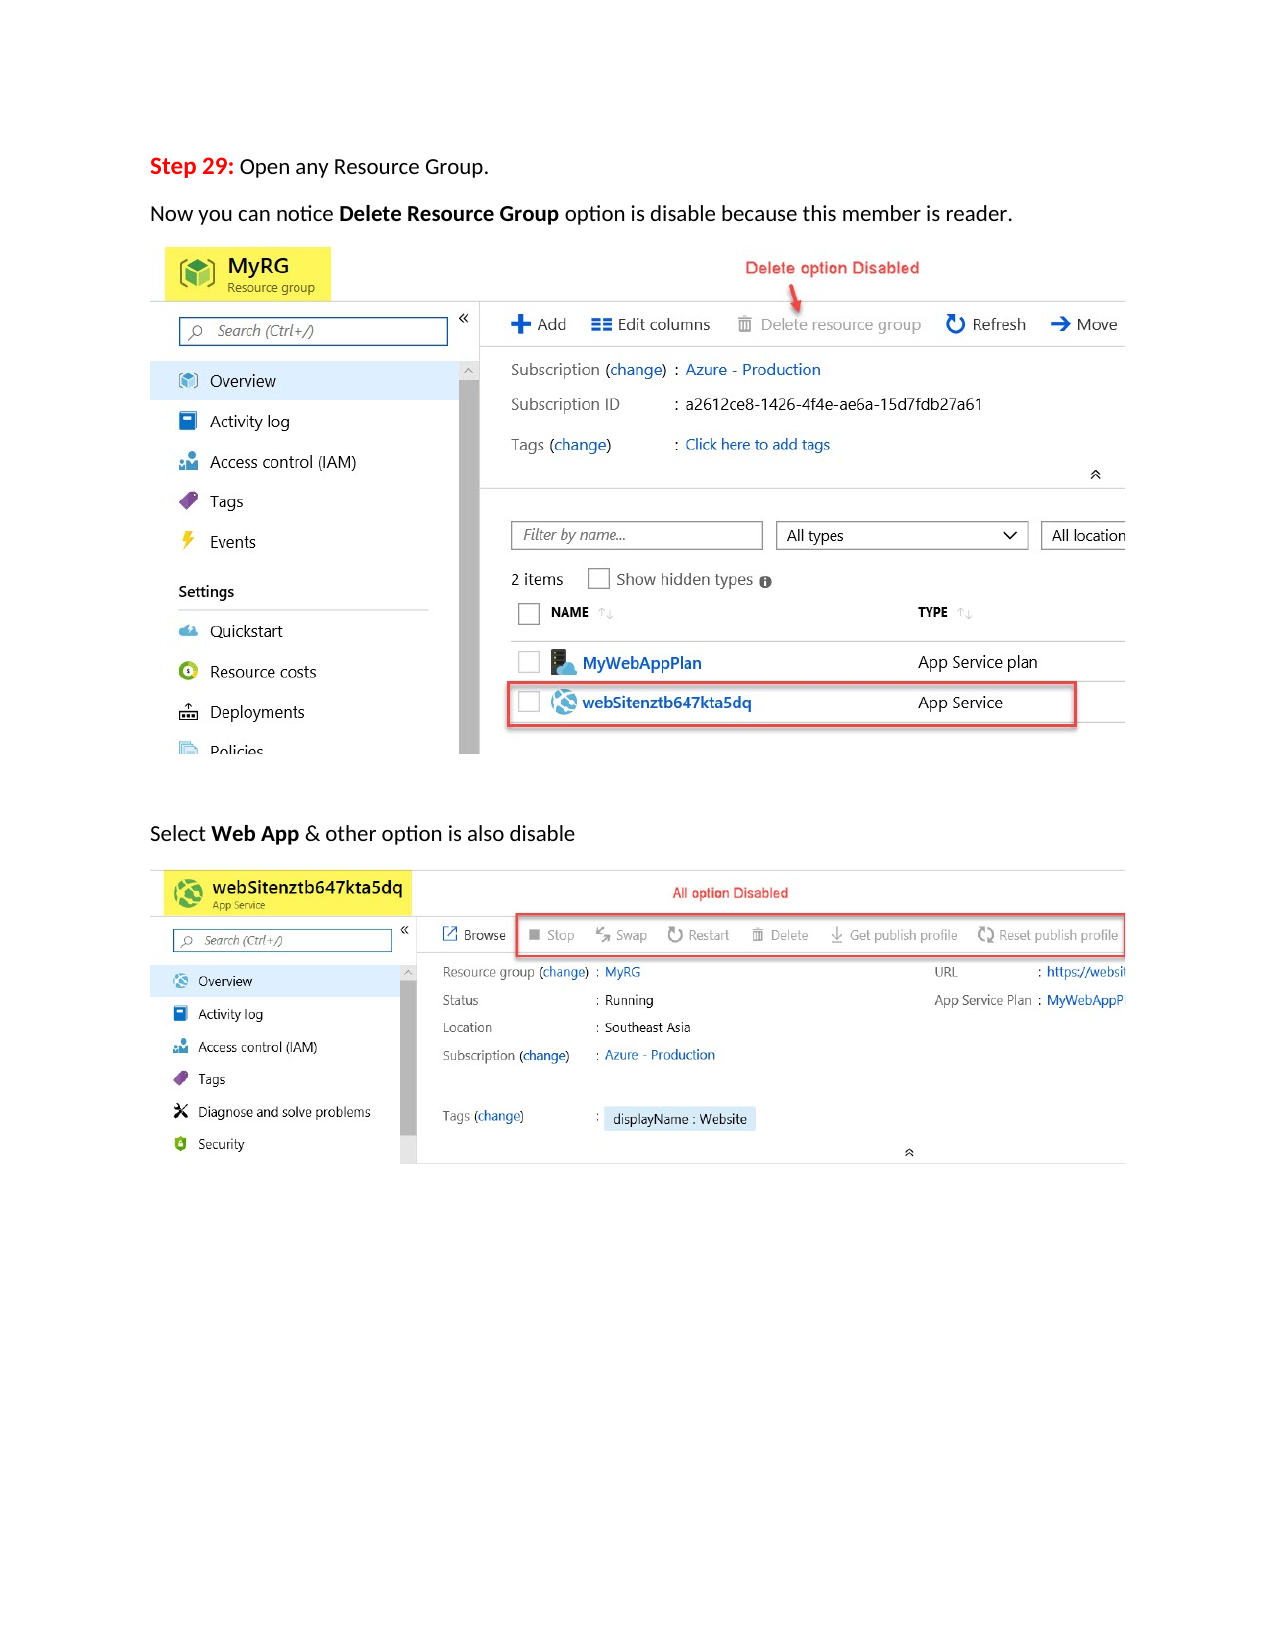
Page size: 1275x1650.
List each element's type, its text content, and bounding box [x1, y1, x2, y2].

picture [150, 246, 1125, 754]
text Select Web App & other option is also disable [150, 819, 1125, 847]
text Step 29: Open any Resource Group. [150, 150, 1125, 181]
text Now you can notice Delete Resource Group option is disable because this member is reader. [150, 199, 1125, 228]
picture [150, 865, 1125, 1164]
